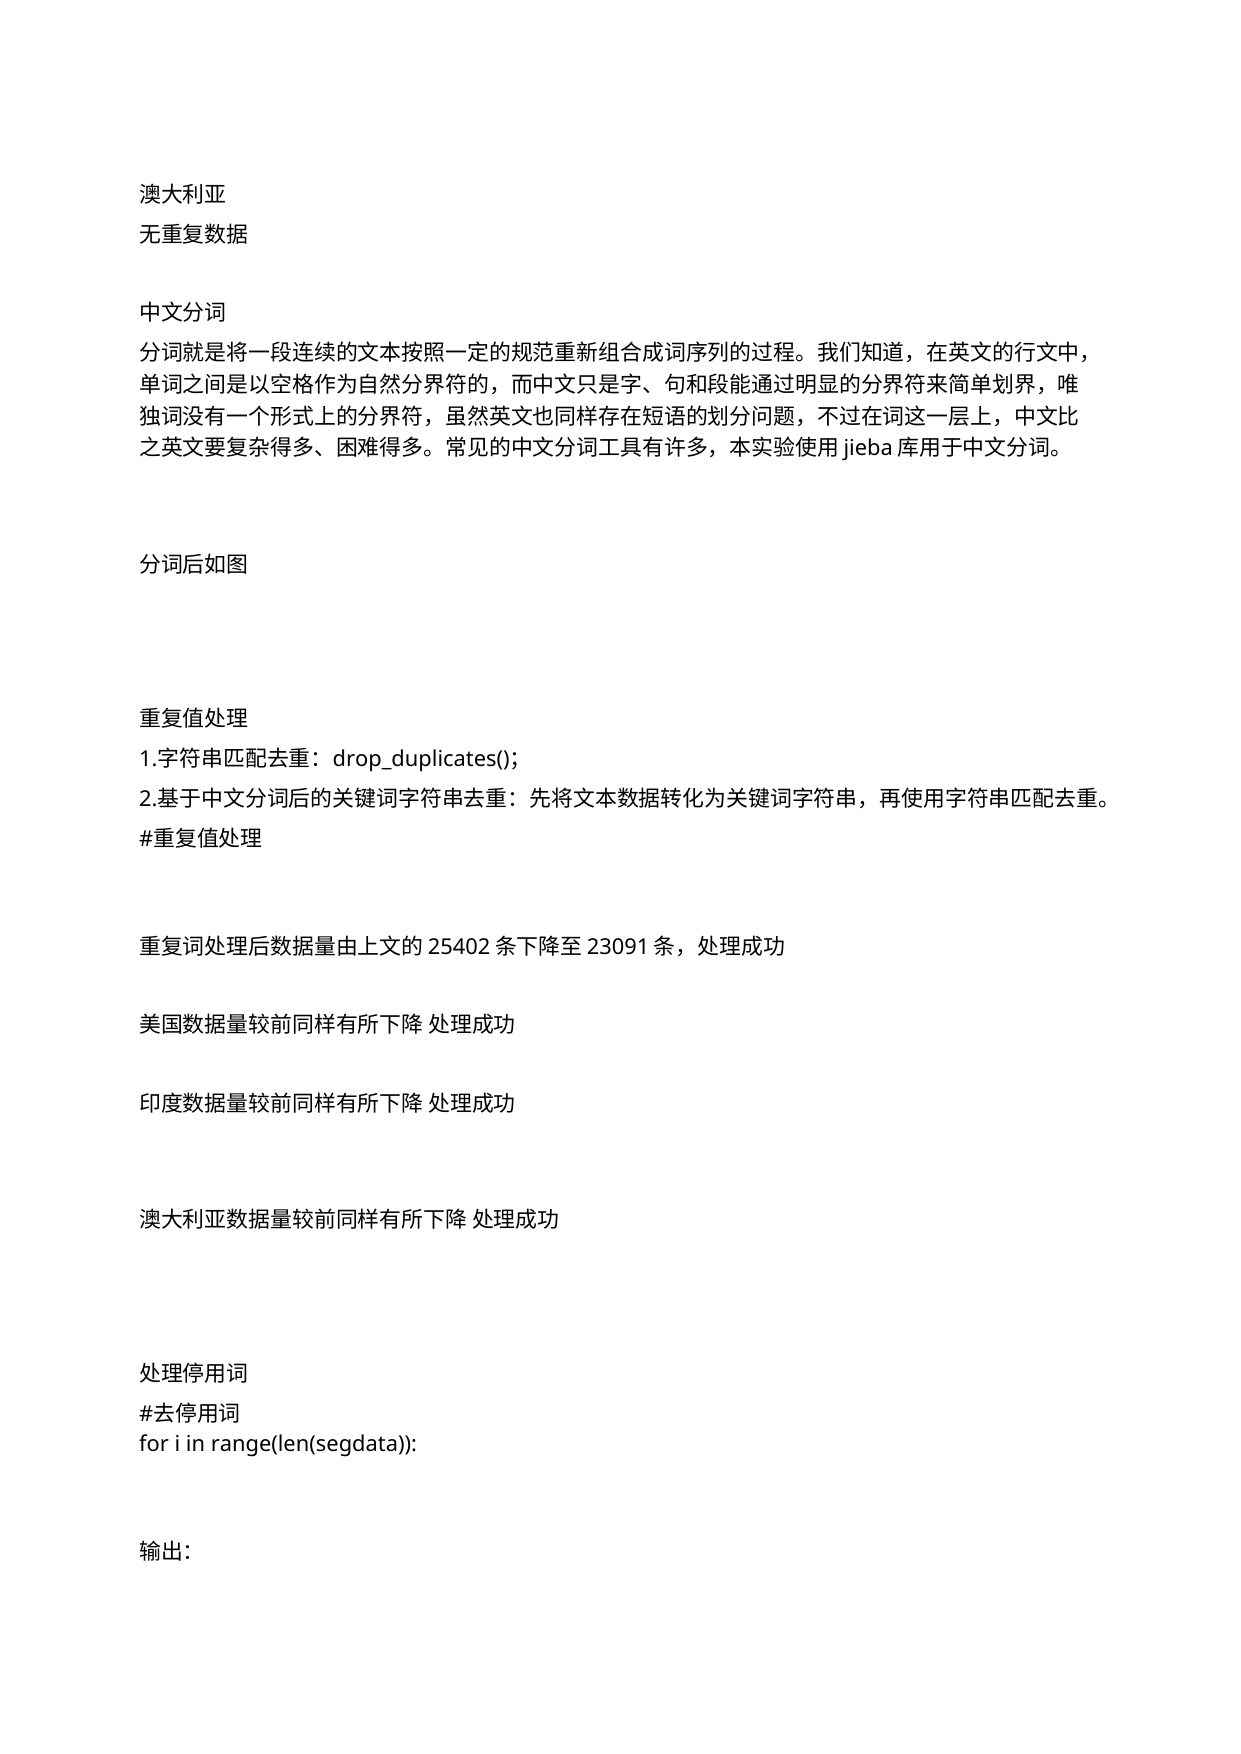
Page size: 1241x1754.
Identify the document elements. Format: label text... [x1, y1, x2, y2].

text #去停用词 for i in range(len(segdata)): [139, 1396, 1101, 1488]
text 中文分词 [139, 295, 1101, 327]
text 处理停用词 [139, 1356, 1101, 1388]
text 印度数据量较前同样有所下降 处理成功 [139, 1086, 1101, 1117]
text 1.字符串匹配去重：drop_duplicates()； [139, 741, 1101, 773]
text #重复值处理 [139, 821, 1101, 883]
text 重复词处理后数据量由上文的25402条下降至23091条，处理成功 [139, 929, 1101, 961]
text 澳大利亚 [139, 177, 1101, 209]
text 美国数据量较前同样有所下降 处理成功 [139, 1007, 1101, 1039]
text 重复值处理 [139, 701, 1101, 733]
text 输出： [139, 1534, 1101, 1566]
text 2.基于中文分词后的关键词字符串去重：先将文本数据转化为关键词字符串，再使用字符串匹配去重。 [139, 781, 1101, 813]
text 澳大利亚数据量较前同样有所下降 处理成功 [139, 1202, 1101, 1233]
text 分词后如图 [139, 547, 1101, 578]
text 分词就是将一段连续的文本按照一定的规范重新组合成词序列的过程。我们知道，在英文的行文中，单词之间是以空格作为自然分界符的，而中文只是字、句和段能通过明显的分界符来简单划界，唯独词没有一个形式上的分界符，虽然英文也同样存在短语的划分问题，不过在词这一层上，中文比之英文要复杂得多、困难得多。常见的中文分词工具有许多，本实验使用jieba库用于中文分词。 [139, 335, 1101, 462]
text 无重复数据 [139, 217, 1101, 249]
